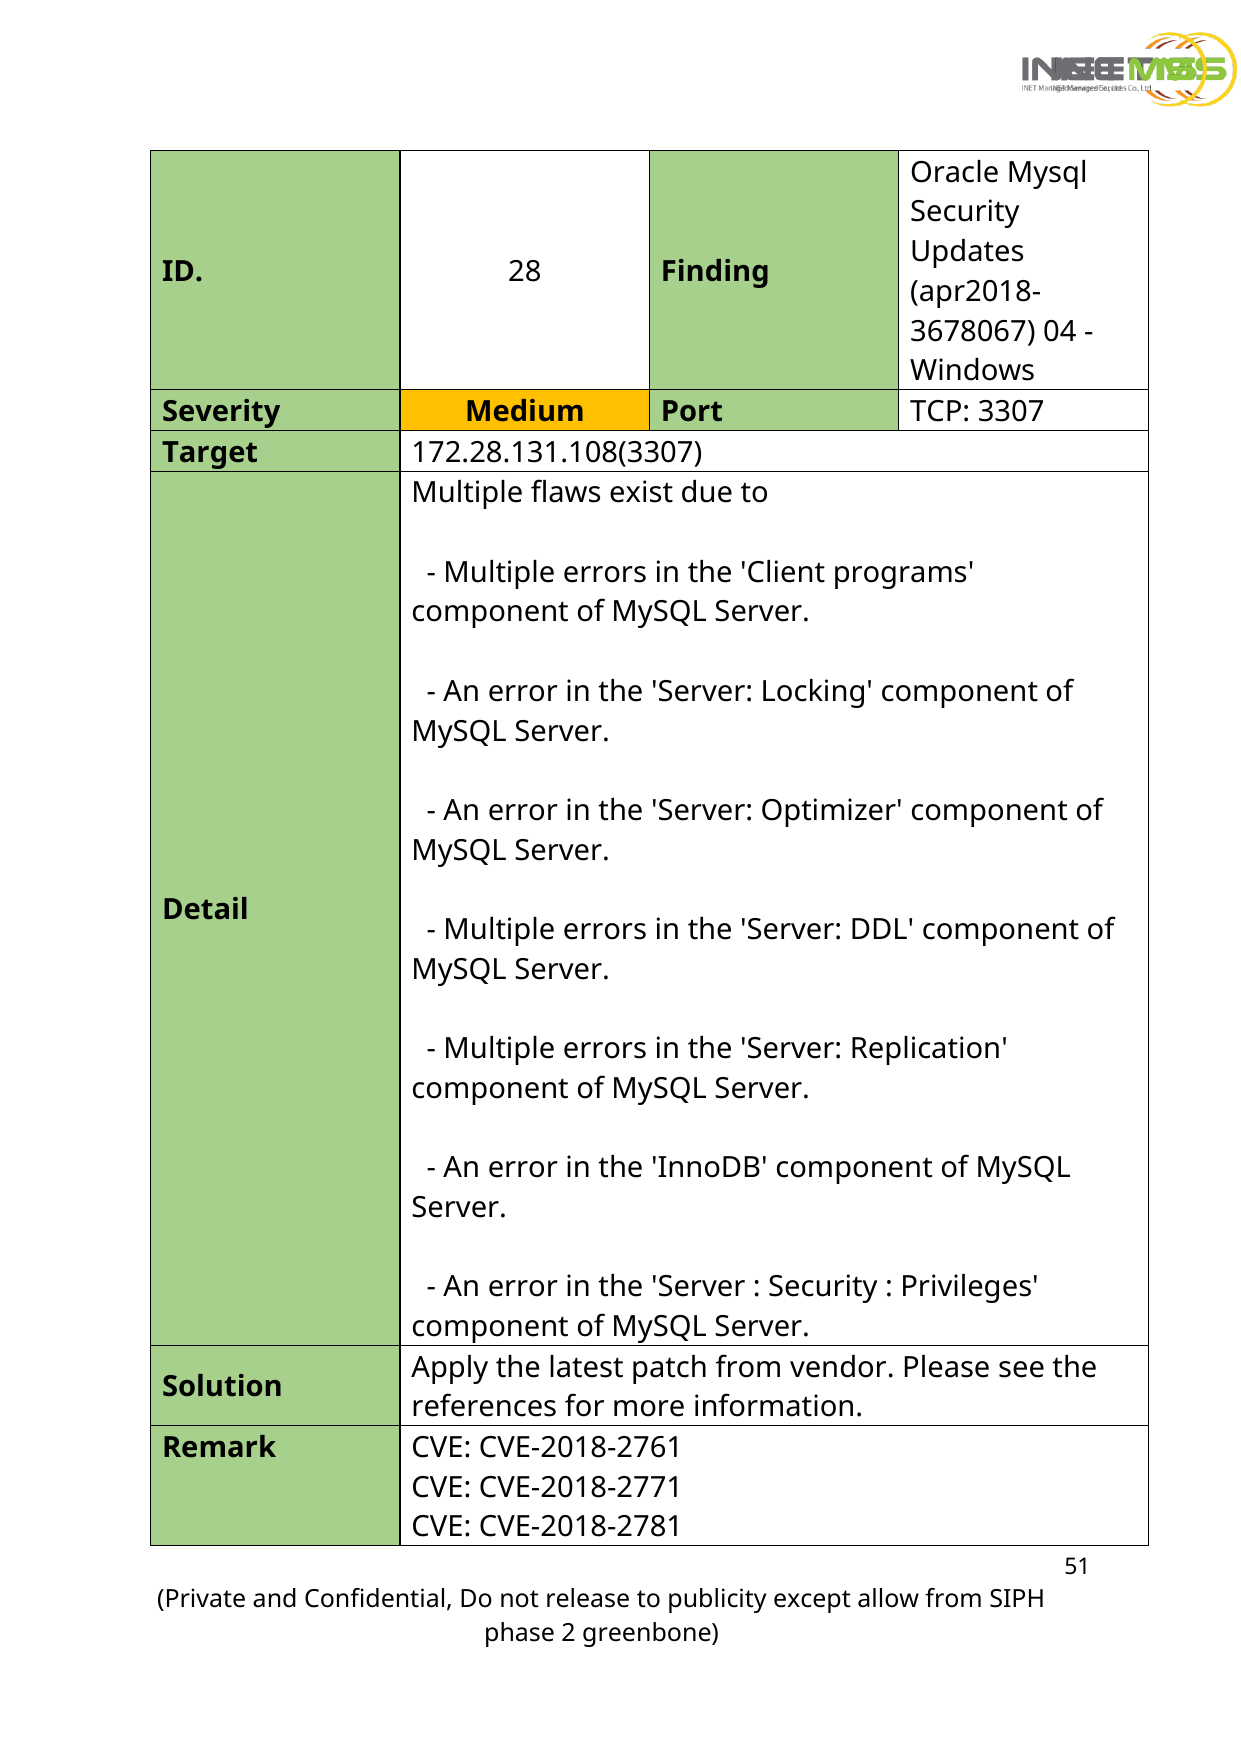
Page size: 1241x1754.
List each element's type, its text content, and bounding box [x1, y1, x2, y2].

picture [1012, 29, 1241, 114]
table_header ID. [151, 151, 399, 389]
table_cell TCP: 3307 [899, 390, 1148, 430]
table_cell Port [650, 390, 898, 430]
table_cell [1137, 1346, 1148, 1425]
table_header Oracle Mysql Security Updates (apr2018-3678067) 04 - Windows [899, 151, 1148, 389]
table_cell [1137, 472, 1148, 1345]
table_cell Solution [151, 1346, 399, 1425]
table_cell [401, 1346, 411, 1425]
table_cell Severity [151, 390, 399, 430]
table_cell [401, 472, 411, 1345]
table_header Finding [650, 151, 898, 389]
table_cell Target [151, 431, 399, 471]
table_header 28 [401, 151, 649, 389]
table_cell Detail [151, 472, 399, 1345]
table_cell Medium [401, 390, 649, 430]
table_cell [401, 1426, 1148, 1545]
table_cell Remark [151, 1426, 399, 1545]
